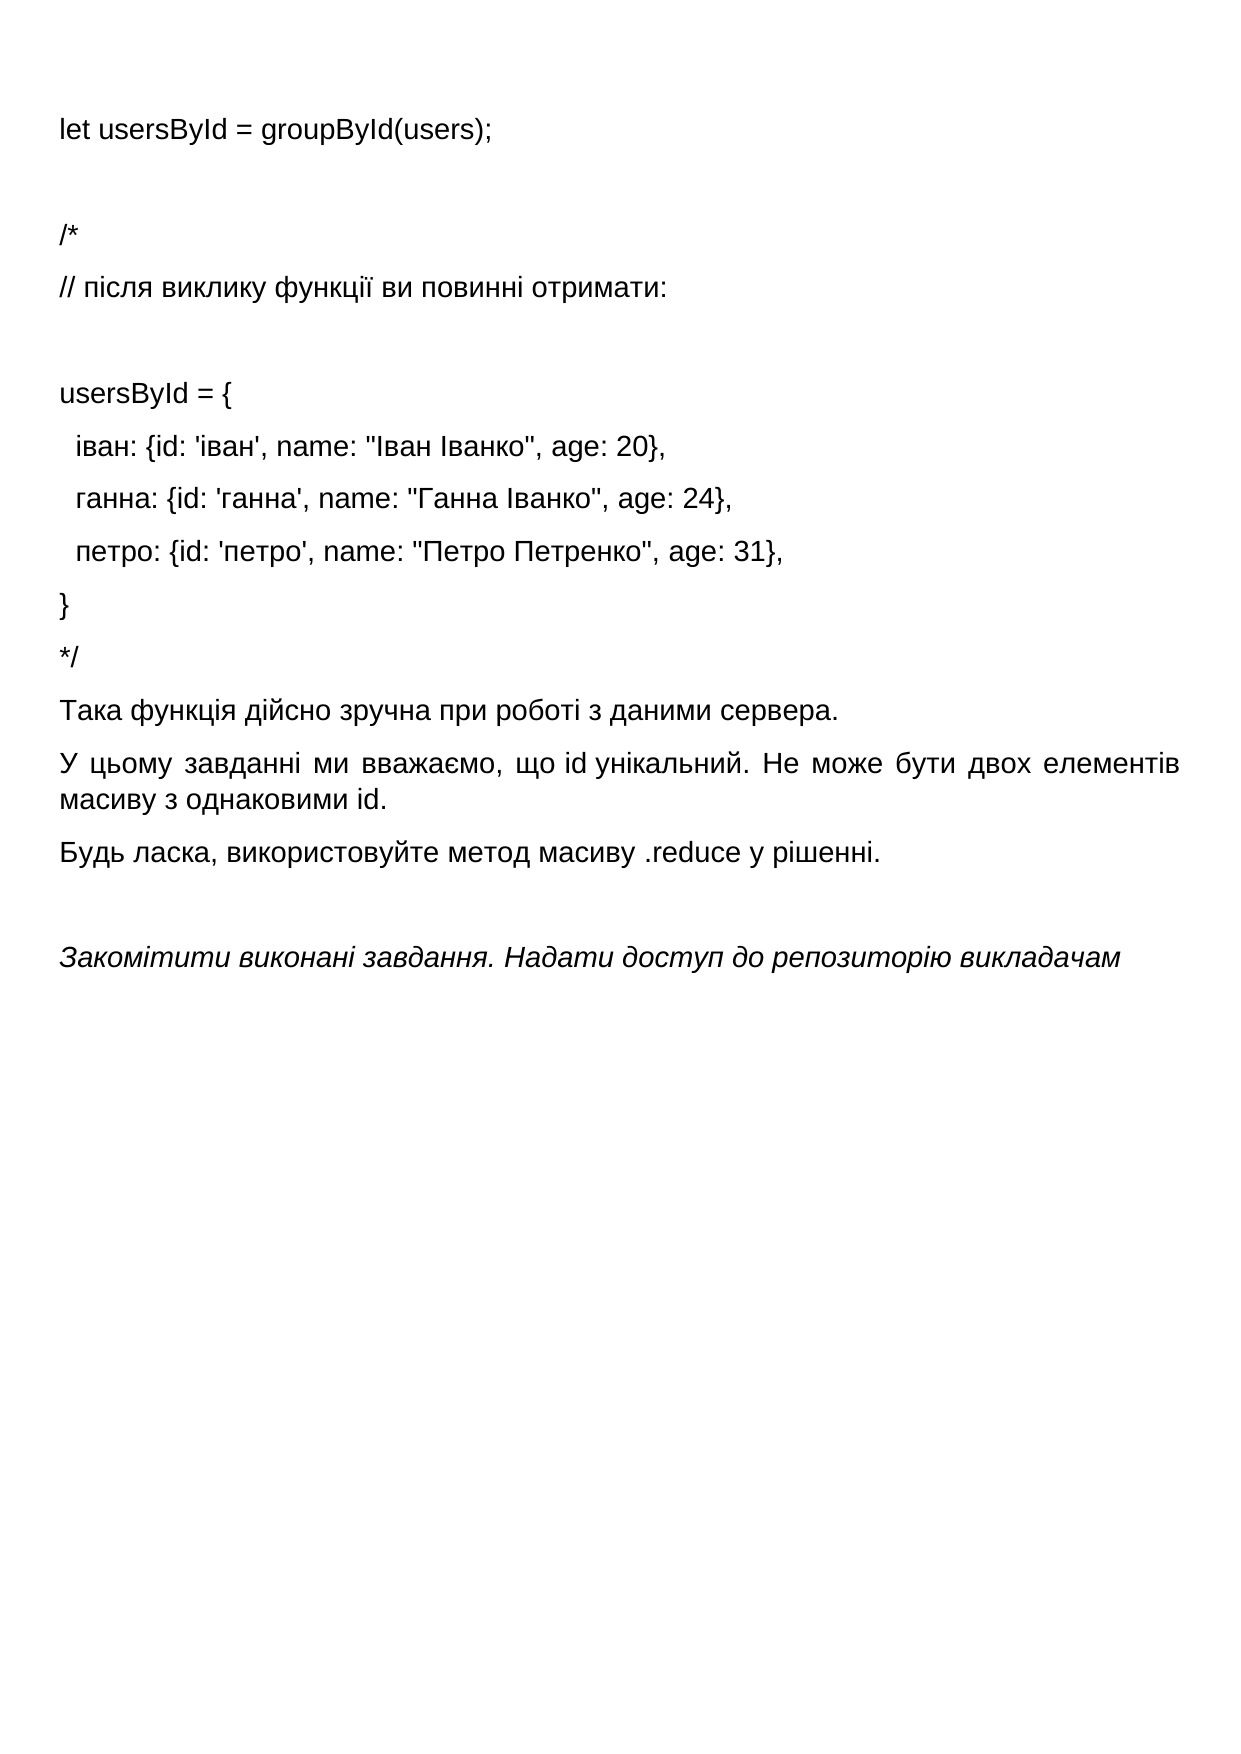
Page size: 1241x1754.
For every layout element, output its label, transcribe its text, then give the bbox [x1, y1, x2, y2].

text /* [59, 217, 1181, 251]
text Будь ласка, використовуйте метод масиву .reduce у рішенні. [59, 834, 1181, 868]
text Така функція дійсно зручна при роботі з даними сервера. [59, 693, 1181, 726]
text У цьому завданні ми вважаємо, що id унікальний. Не може бути двох елементів масиву з однаковими id. [59, 746, 1181, 815]
text } [59, 587, 1181, 621]
text Закомітити виконані завдання. Надати доступ до репозиторію викладачам [59, 940, 1181, 974]
text іван: {id: 'іван', name: "Іван Іванко", age: 20}, [59, 429, 1181, 462]
text let usersById = groupById(users); [59, 112, 1181, 145]
text */ [59, 640, 1181, 673]
text // після виклику функції ви повинні отримати: [59, 270, 1181, 304]
text usersById = { [59, 376, 1181, 409]
text петро: {id: 'петро', name: "Петро Петренко", age: 31}, [59, 534, 1181, 568]
text ганна: {id: 'ганна', name: "Ганна Іванко", age: 24}, [59, 482, 1181, 515]
